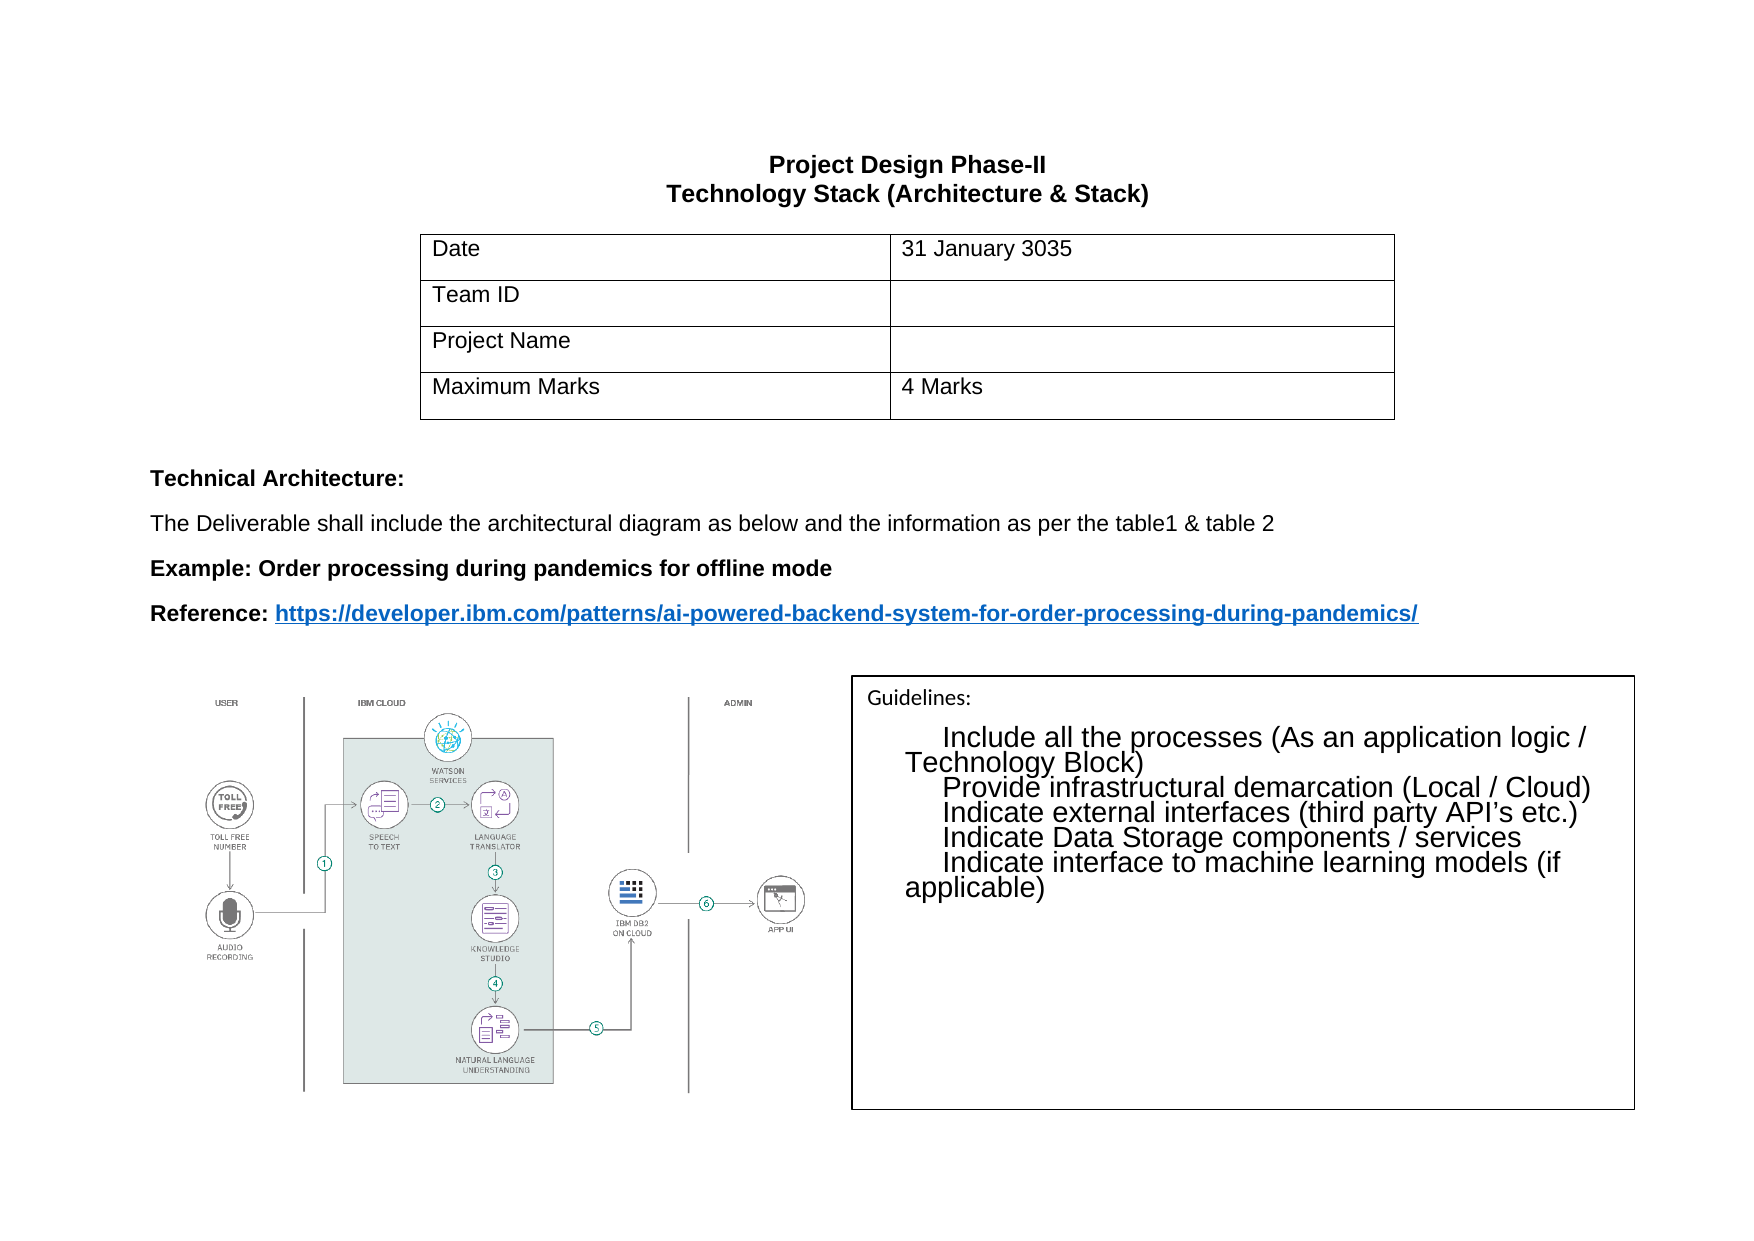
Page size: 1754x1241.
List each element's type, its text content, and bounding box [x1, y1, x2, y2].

picture [150, 690, 851, 1098]
text Technology Stack (Architecture & Stack) [150, 179, 1665, 207]
text Project Design Phase-II [150, 150, 1665, 179]
table_header 31 January 3035 [891, 235, 1394, 280]
text Technical Architecture: [150, 464, 1665, 491]
table_cell Project Name [421, 327, 890, 372]
text The Deliverable shall include the architectural diagram as below and the information as per the table1 & table 2 [150, 510, 1665, 536]
table_cell [891, 281, 1394, 326]
table_cell Maximum Marks [421, 373, 890, 418]
text Reference: https://developer.ibm.com/patterns/ai-powered-backend-system-for-order-processing-during-pandemics/ [150, 600, 1665, 626]
table_header Date [421, 235, 890, 280]
text Example: Order processing during pandemics for offline mode [150, 555, 1665, 581]
table_cell [891, 327, 1394, 372]
table_cell Team ID [421, 281, 890, 326]
table_cell 4 Marks [891, 373, 1394, 418]
